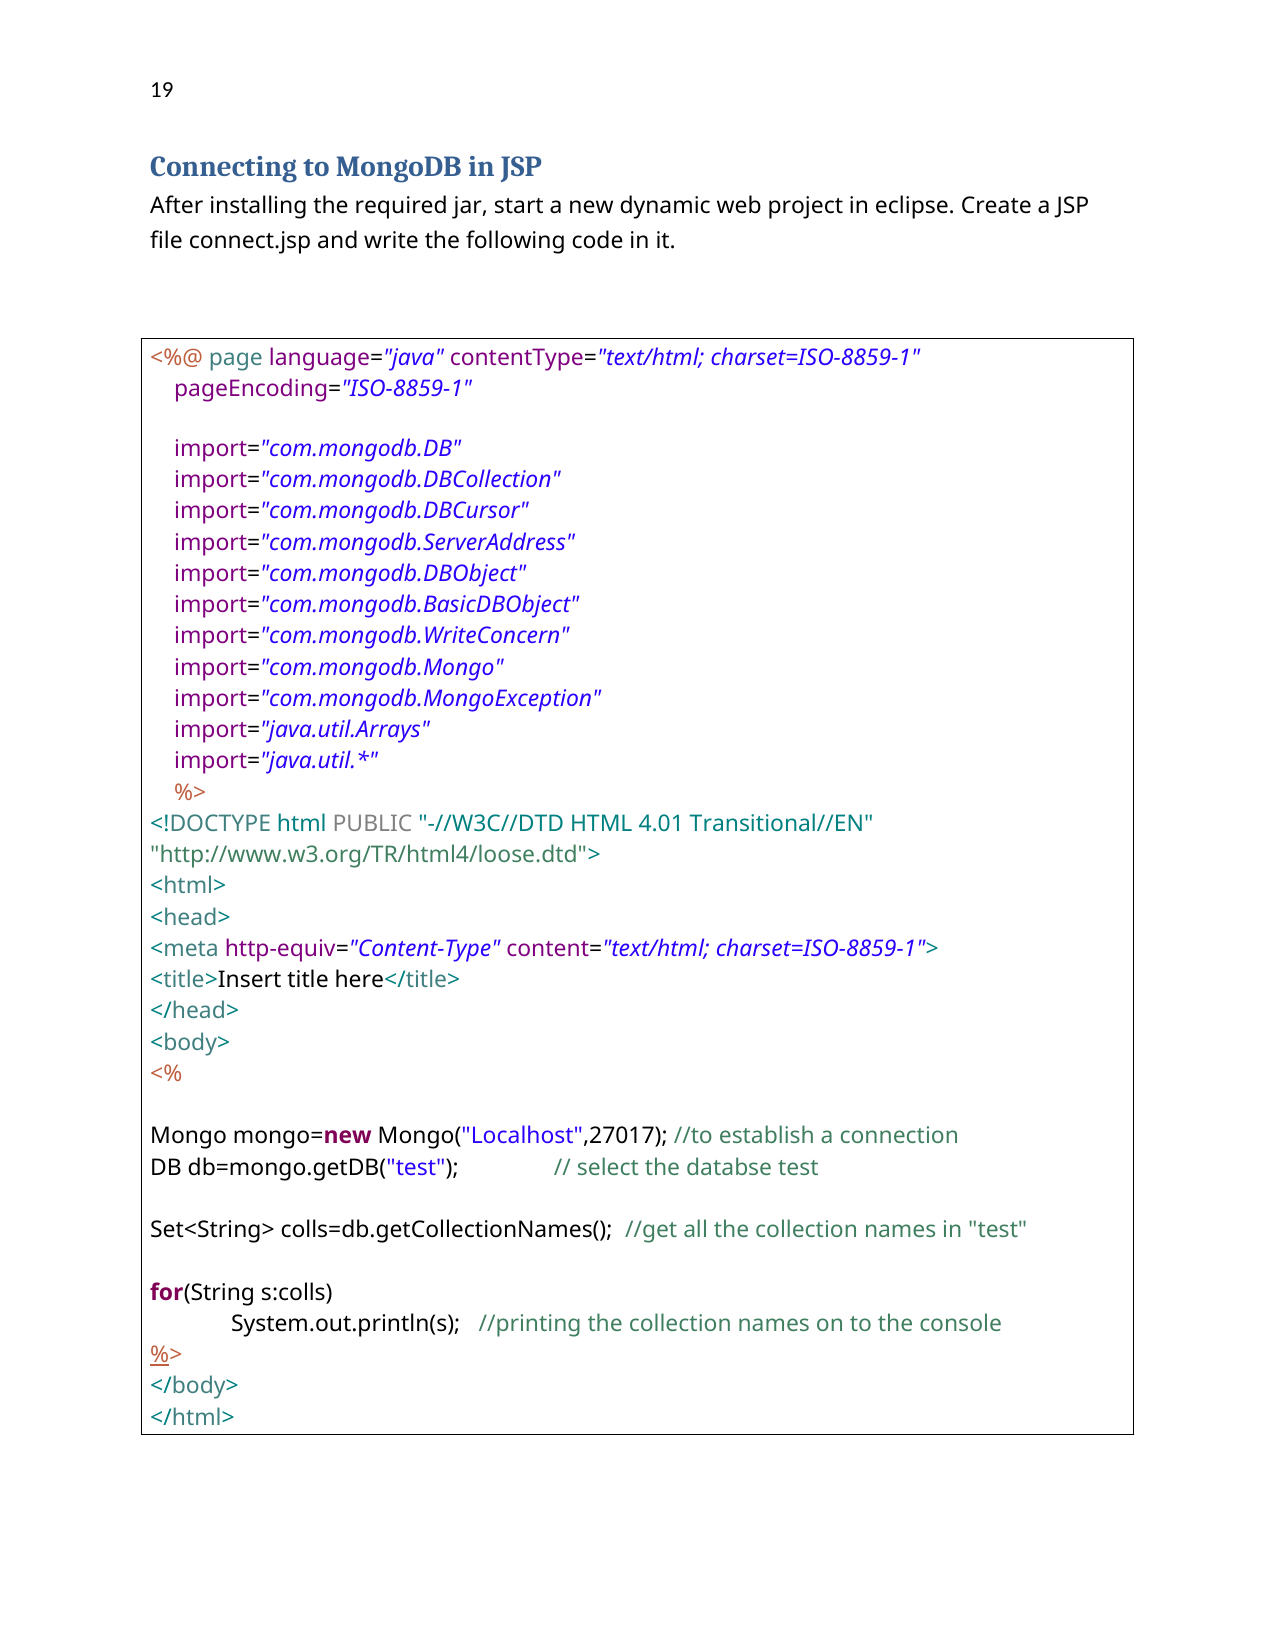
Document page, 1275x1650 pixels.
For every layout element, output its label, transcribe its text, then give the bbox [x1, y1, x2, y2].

text Set<String> colls=db.getCollectionNames(); //get all the collection names in "test" [150, 1213, 1125, 1244]
text <html> [150, 869, 1125, 900]
text <title>Insert title here</title> [150, 963, 1125, 994]
text System.out.println(s); //printing the collection names on to the console [150, 1307, 1125, 1338]
text After installing the required jar, start a new dynamic web project in eclipse. Create a JSP file connect.jsp and write the following code in it. [150, 188, 1125, 256]
text import="com.mongodb.BasicDBObject" [150, 588, 1125, 619]
text import="com.mongodb.WriteConcern" [150, 619, 1125, 650]
text <!DOCTYPE html PUBLIC "-//W3C//DTD HTML 4.01 Transitional//EN" "http://www.w3.org/TR/html4/loose.dtd"> [150, 807, 1125, 869]
text </body> [150, 1369, 1125, 1397]
text Mongo mongo=new Mongo("Localhost",27017); //to establish a connection [150, 1119, 1125, 1150]
text import="com.mongodb.ServerAddress" [150, 525, 1125, 557]
text </html> [142, 1397, 1133, 1434]
text import="com.mongodb.MongoException" [150, 682, 1125, 713]
text <%@ page language="java" contentType="text/html; charset=ISO-8859-1" [142, 339, 1133, 372]
text import="java.util.Arrays" [150, 713, 1125, 744]
text pageEncoding="ISO-8859-1" [150, 372, 1125, 404]
text for(String s:colls) [150, 1275, 1125, 1307]
text import="com.mongodb.DBObject" [150, 557, 1125, 588]
text import="com.mongodb.DB" [150, 432, 1125, 463]
text import="java.util.*" [150, 744, 1125, 775]
text </head> [150, 994, 1125, 1025]
text <body> [150, 1025, 1125, 1057]
text %> [150, 1338, 1125, 1369]
text DB db=mongo.getDB("test"); // select the databse test [150, 1150, 1125, 1182]
text <meta http-equiv="Content-Type" content="text/html; charset=ISO-8859-1"> [150, 932, 1125, 963]
text <% [150, 1057, 1125, 1088]
text import="com.mongodb.DBCollection" [150, 463, 1125, 494]
text %> [150, 775, 1125, 807]
subtitle Connecting to MongoDB in JSP [150, 150, 1125, 183]
text <head> [150, 900, 1125, 932]
text import="com.mongodb.Mongo" [150, 650, 1125, 682]
text import="com.mongodb.DBCursor" [150, 494, 1125, 525]
